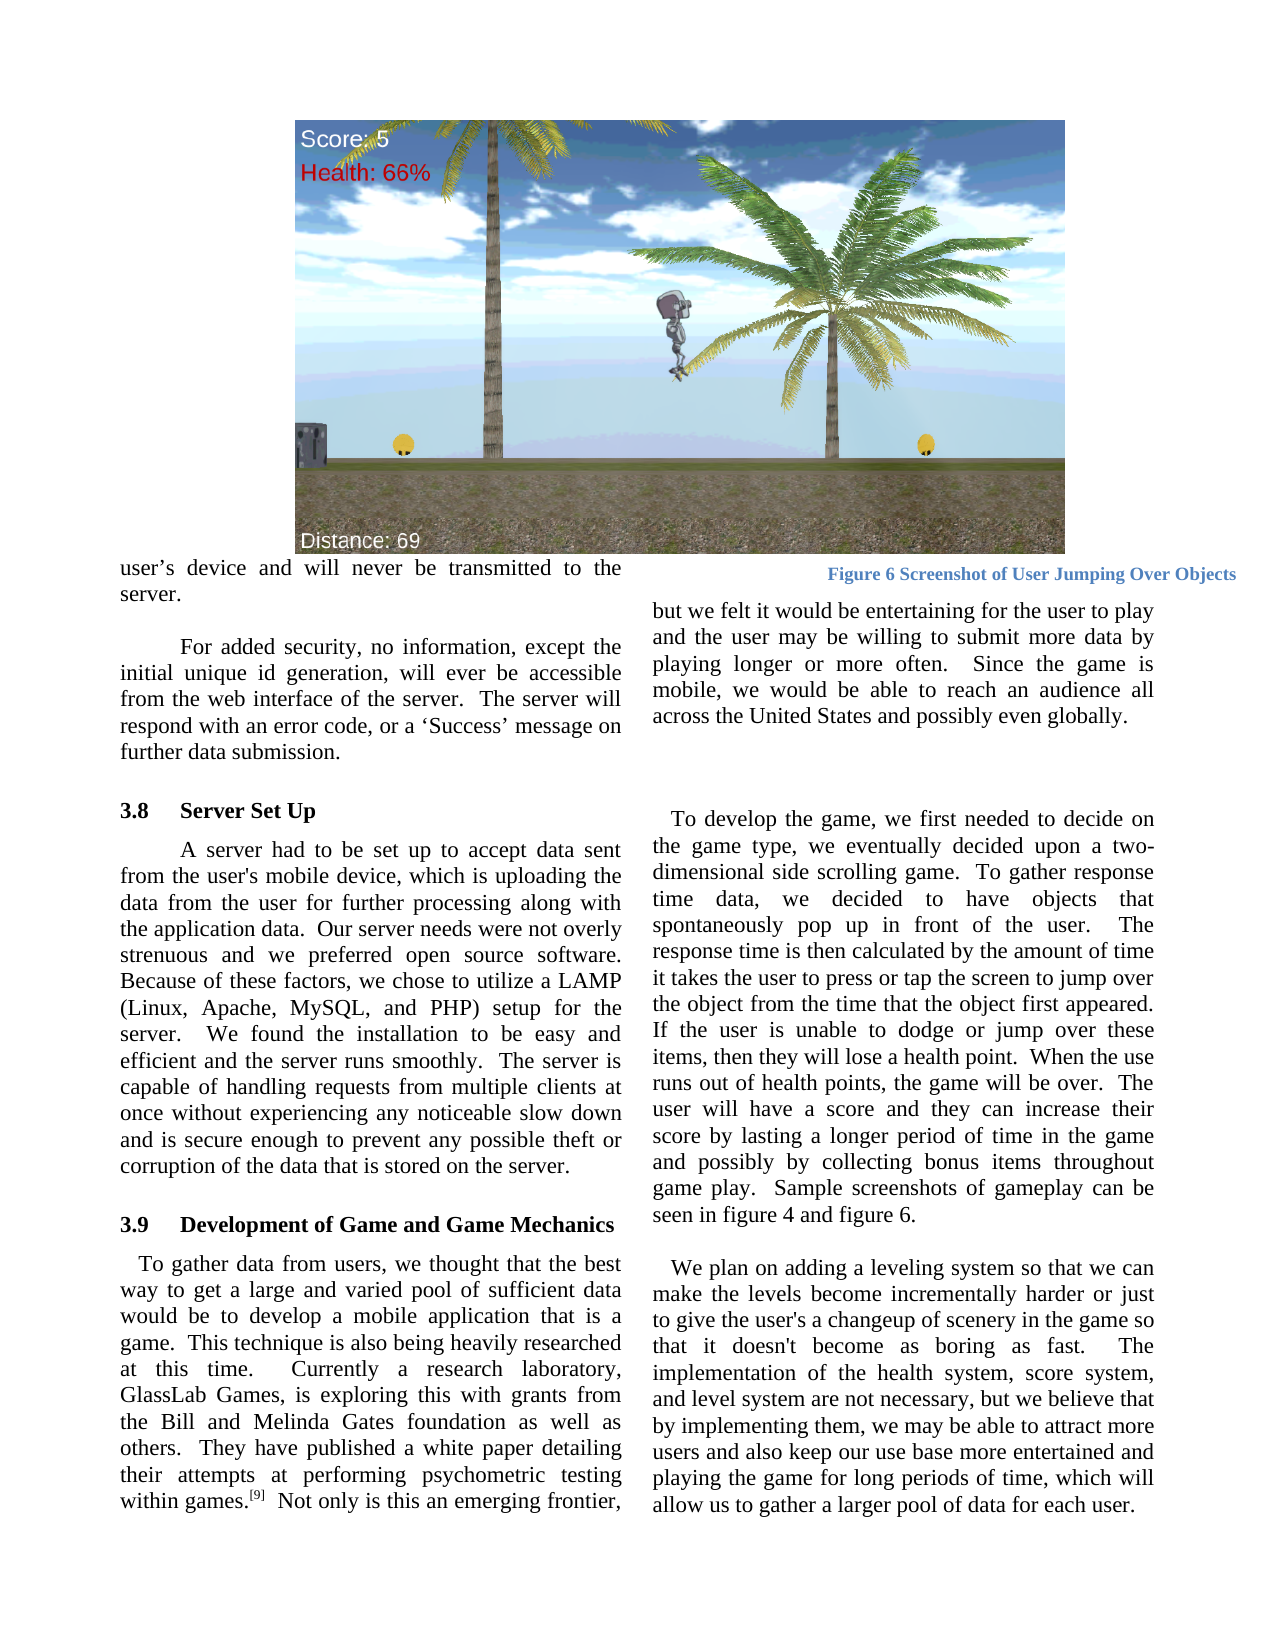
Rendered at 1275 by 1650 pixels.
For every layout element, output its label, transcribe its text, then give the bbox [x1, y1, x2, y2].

text A server had to be set up to accept data sent from the user's mobile device, which is uploading the data from the user for further processing along with the application data. Our server needs were not overly strenuous and we preferred open source software. Because of these factors, we chose to utilize a LAMP (Linux, Apache, MySQL, and PHP) setup for the server. We found the installation to be easy and efficient and the server runs smoothly. The server is capable of handling requests from multiple clients at once without experiencing any noticeable slow down and is secure enough to prevent any possible theft or corruption of the data that is stored on the server. [120, 836, 622, 1178]
text For added security, no information, except the initial unique id generation, will ever be accessible from the web interface of the server. The server will respond with an error code, or a ‘Success’ message on further data submission. [120, 633, 622, 764]
text To gather data from users, we thought that the best way to get a large and varied pool of sufficient data would be to develop a mobile application that is a game. This technique is also being heavily researched at this time. Currently a research laboratory, GlassLab Games, is exploring this with grants from the Bill and Melinda Gates foundation as well as others. They have published a white paper detailing their attempts at performing psychometric testing within games.[9] Not only is this an emerging frontier, but we felt it would be entertaining for the user to play and the user may be willing to submit more data by playing longer or more often. Since the game is mobile, we would be able to reach an audience all across the United States and possibly even globally. [652, 121, 1155, 729]
text To develop the game, we first needed to decide on the game type, we eventually decided upon a two-dimensional side scrolling game. To gather response time data, we decided to have objects that spontaneously pop up in front of the user. The response time is then calculated by the amount of time it takes the user to press or tap the screen to jump over the object from the time that the object first appeared. If the user is unable to dodge or jump over these items, then they will lose a health point. When the use runs out of health points, the game will be over. The user will have a score and they can increase their score by lasting a longer period of time in the game and possibly by collecting bonus items throughout game play. Sample screenshots of gameplay can be seen in figure 4 and figure 6. [652, 806, 1155, 1227]
text To gather data from users, we thought that the best way to get a large and varied pool of sufficient data would be to develop a mobile application that is a game. This technique is also being heavily researched at this time. Currently a research laboratory, GlassLab Games, is exploring this with grants from the Bill and Melinda Gates foundation as well as others. They have published a white paper detailing their attempts at performing psychometric testing within games.[9] Not only is this an emerging frontier, but we felt it would be entertaining for the user to play and the user may be willing to submit more data by playing longer or more often. Since the game is mobile, we would be able to reach an audience all across the United States and possibly even globally. [120, 1250, 622, 1513]
text We plan on adding a leveling system so that we can make the levels become incrementally harder or just to give the user's a changeup of scenery in the game so that it doesn't become as boring as fast. The implementation of the health system, score system, and level system are not necessary, but we believe that by implementing them, we may be able to attract more users and also keep our use base more entertained and playing the game for long periods of time, which will allow us to gather a larger pool of data for each user. [652, 1253, 1155, 1517]
subtitle Development of Game and Game Mechanics [120, 1205, 622, 1237]
subtitle Server Set Up [120, 791, 622, 823]
picture [295, 120, 1065, 554]
